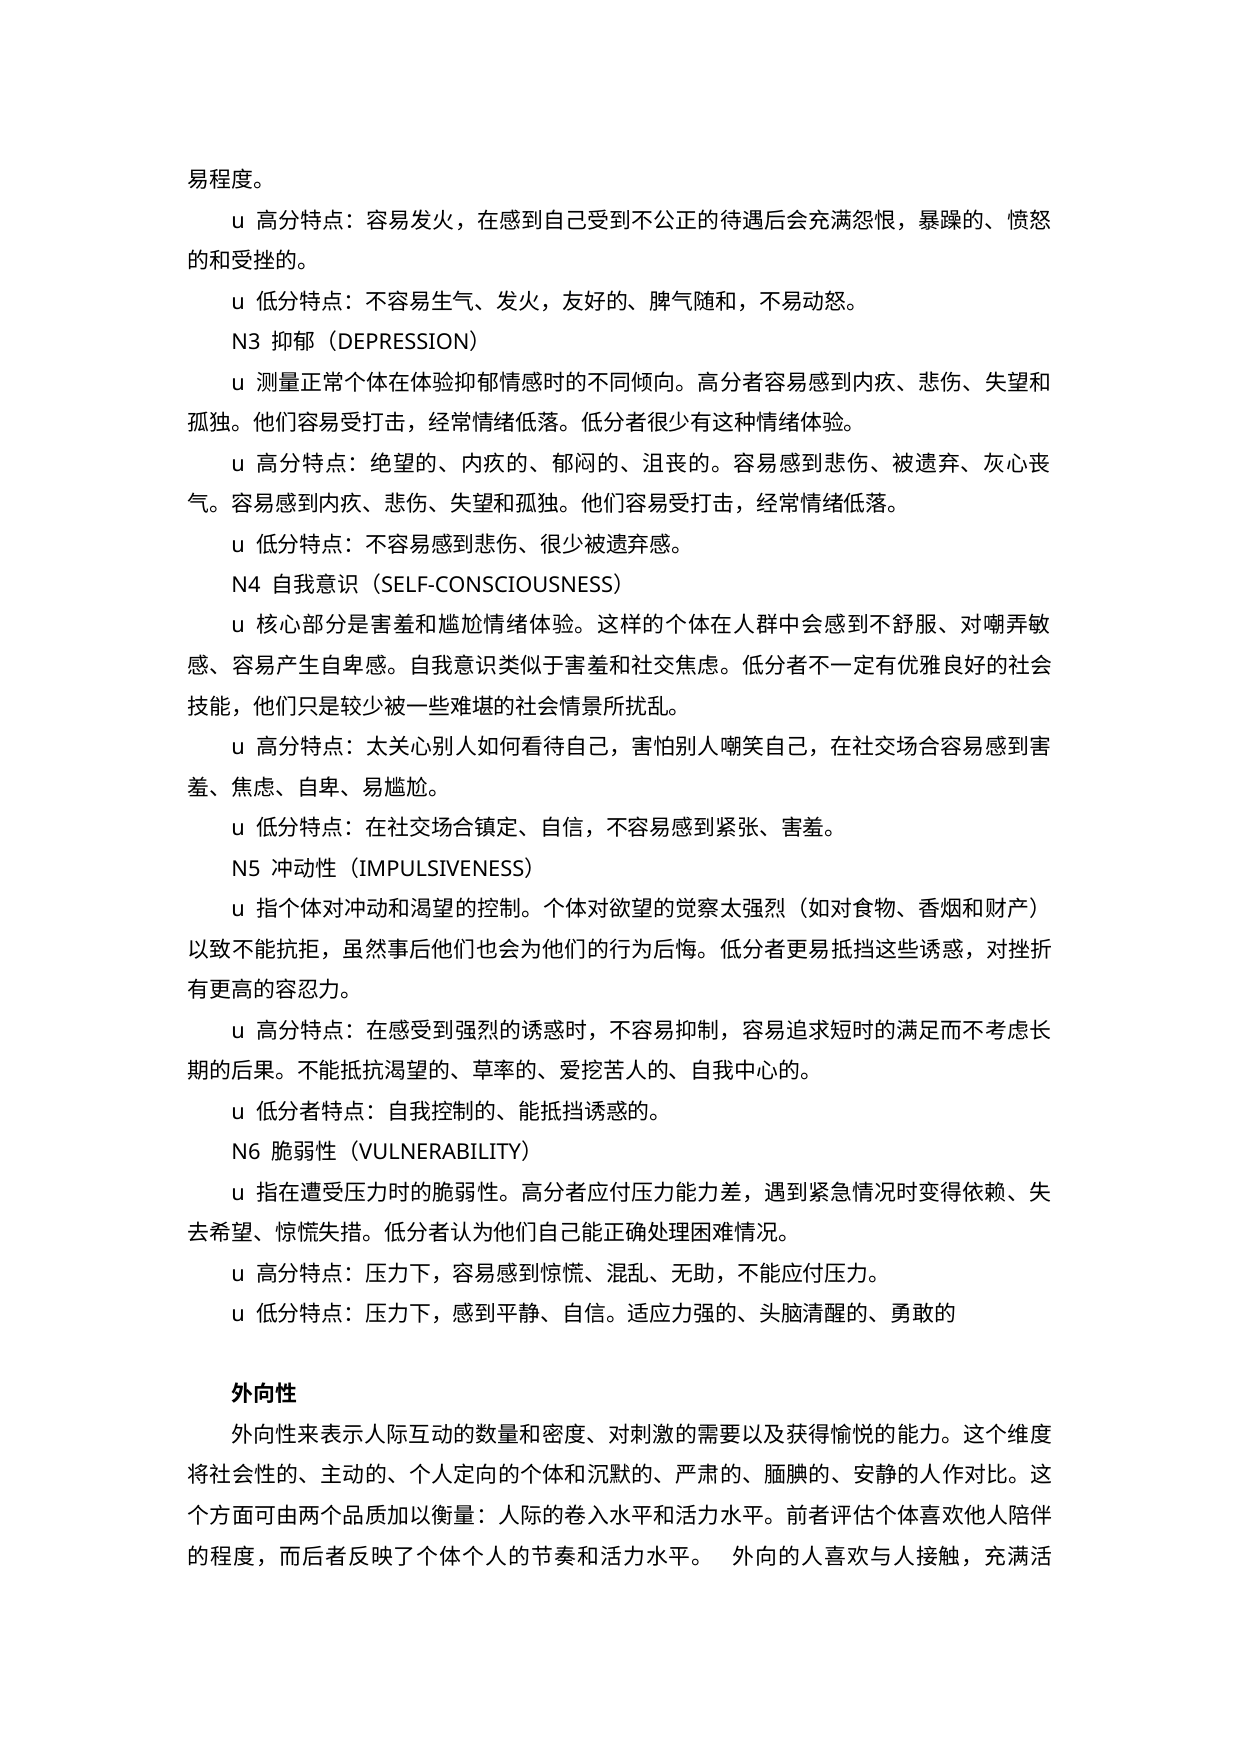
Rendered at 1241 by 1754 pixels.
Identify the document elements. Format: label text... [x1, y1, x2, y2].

list u 低分特点：不容易感到悲伤、很少被遗弃感。 [187, 526, 1053, 559]
list u 高分特点：太关心别人如何看待自己，害怕别人嘲笑自己，在社交场合容易感到害羞、焦虑、自卑、易尴尬。 [187, 729, 1053, 802]
list u 低分特点：不容易生气、发火，友好的、脾气随和，不易动怒。 [187, 283, 1053, 316]
list u 低分特点：压力下，感到平静、自信。适应力强的、头脑清醒的、勇敢的 [187, 1296, 1053, 1328]
list u 高分特点：绝望的、内疚的、郁闷的、沮丧的。容易感到悲伤、被遗弃、灰心丧气。容易感到内疚、悲伤、失望和孤独。他们容易受打击，经常情绪低落。 [187, 445, 1053, 518]
list u 指在遭受压力时的脆弱性。高分者应付压力能力差，遇到紧急情况时变得依赖、失去希望、惊慌失措。低分者认为他们自己能正确处理困难情况。 [187, 1174, 1053, 1247]
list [187, 162, 1053, 194]
list u 高分特点：容易发火，在感到自己受到不公正的待遇后会充满怨恨，暴躁的、愤怒的和受挫的。 [187, 202, 1053, 276]
list N4 自我意识（SELF-CONSCIOUSNESS） [187, 567, 1053, 599]
list u 测量正常个体在体验抑郁情感时的不同倾向。高分者容易感到内疚、悲伤、失望和孤独。他们容易受打击，经常情绪低落。低分者很少有这种情绪体验。 [187, 364, 1053, 437]
list u 低分特点：在社交场合镇定、自信，不容易感到紧张、害羞。 [187, 810, 1053, 842]
list u 高分特点：在感受到强烈的诱惑时，不容易抑制，容易追求短时的满足而不考虑长期的后果。不能抵抗渴望的、草率的、爱挖苦人的、自我中心的。 [187, 1012, 1053, 1086]
list N6 脆弱性（VULNERABILITY） [187, 1134, 1053, 1166]
list u 核心部分是害羞和尴尬情绪体验。这样的个体在人群中会感到不舒服、对嘲弄敏感、容易产生自卑感。自我意识类似于害羞和社交焦虑。低分者不一定有优雅良好的社会技能，他们只是较少被一些难堪的社会情景所扰乱。 [187, 607, 1053, 721]
list N3 抑郁（DEPRESSION） [187, 324, 1053, 356]
list u 指个体对冲动和渴望的控制。个体对欲望的觉察太强烈（如对食物、香烟和财产）以致不能抗拒，虽然事后他们也会为他们的行为后悔。低分者更易抵挡这些诱惑，对挫折有更高的容忍力。 [187, 891, 1053, 1004]
list N5 冲动性（IMPULSIVENESS） [187, 850, 1053, 883]
list 外向性 [187, 1376, 1053, 1408]
list u 高分特点：压力下，容易感到惊慌、混乱、无助，不能应付压力。 [187, 1255, 1053, 1288]
list u 低分者特点：自我控制的、能抵挡诱惑的。 [187, 1093, 1053, 1126]
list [187, 1416, 1053, 1571]
